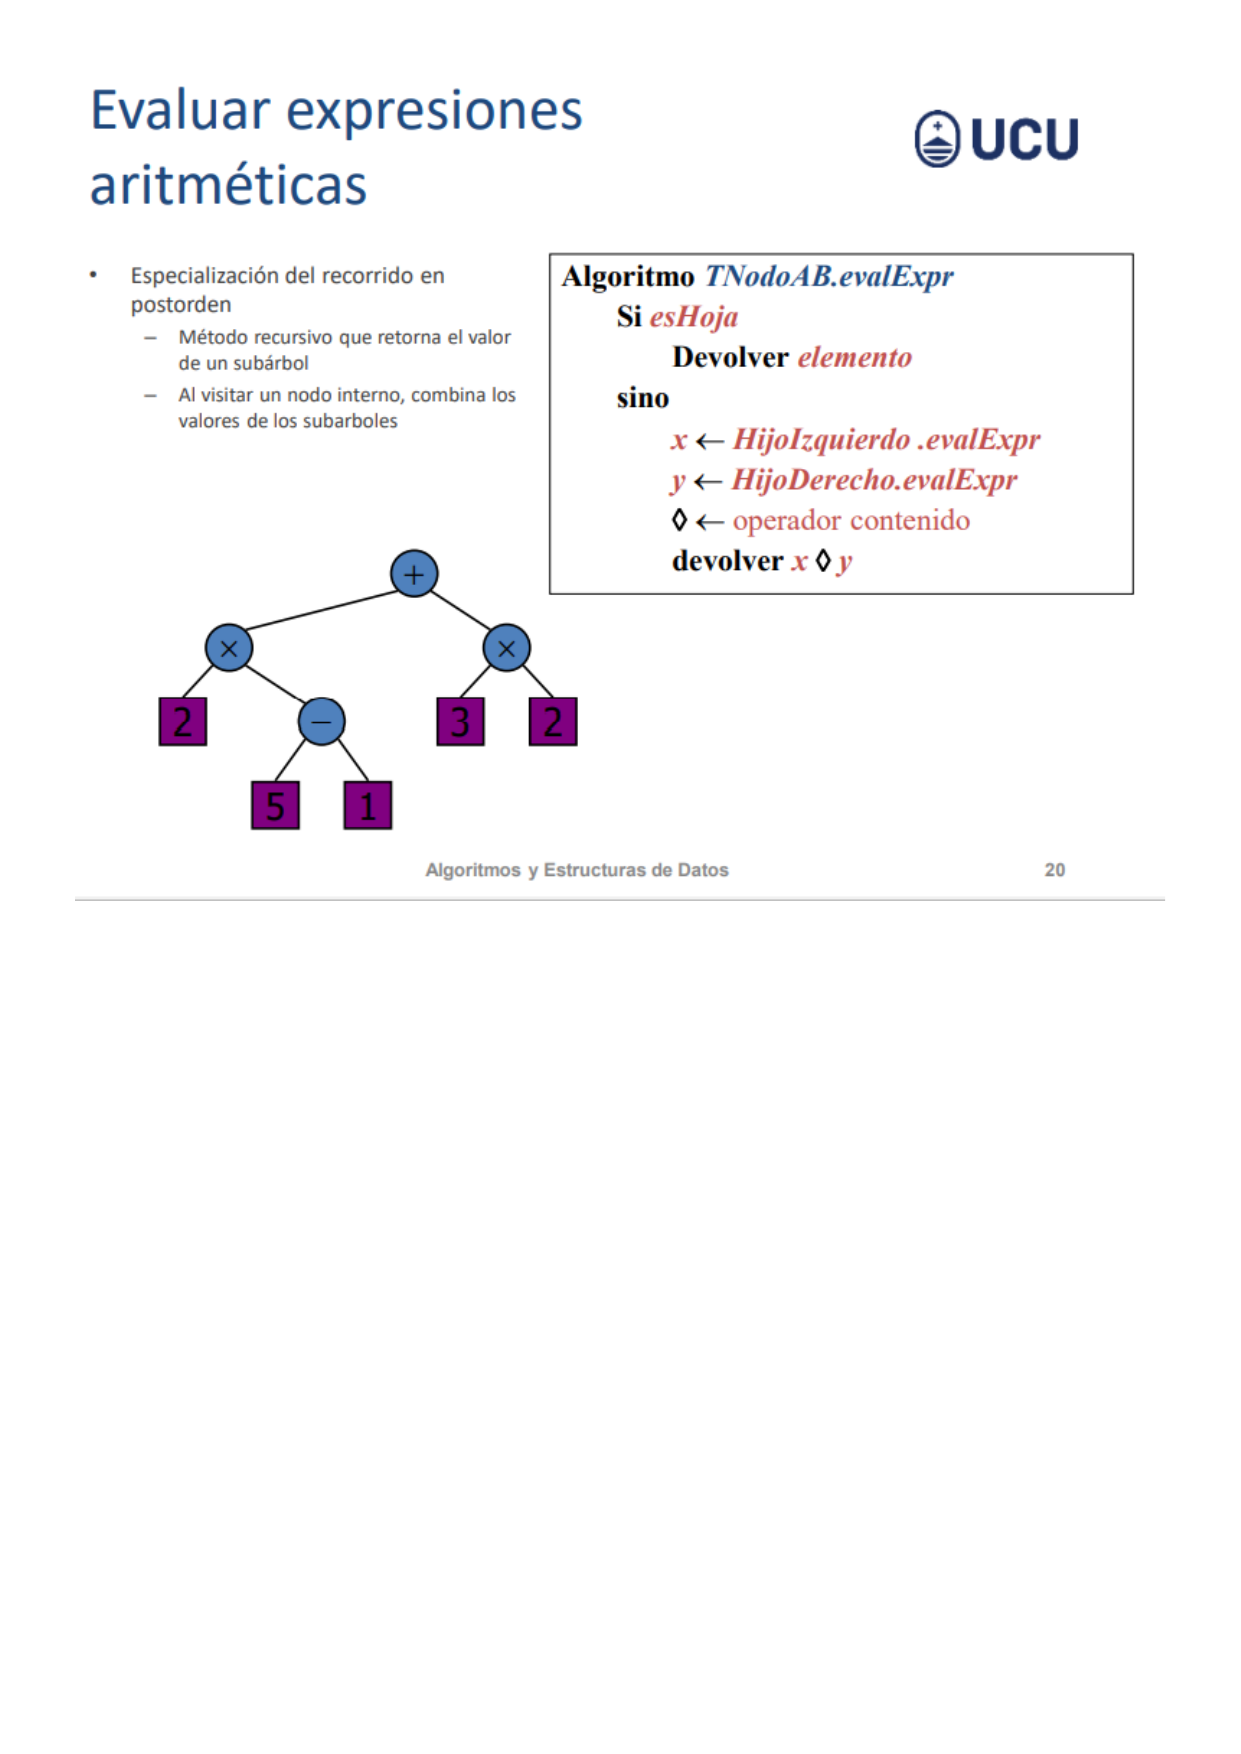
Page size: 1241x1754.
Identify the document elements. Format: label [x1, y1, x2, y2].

picture [75, 75, 1166, 901]
